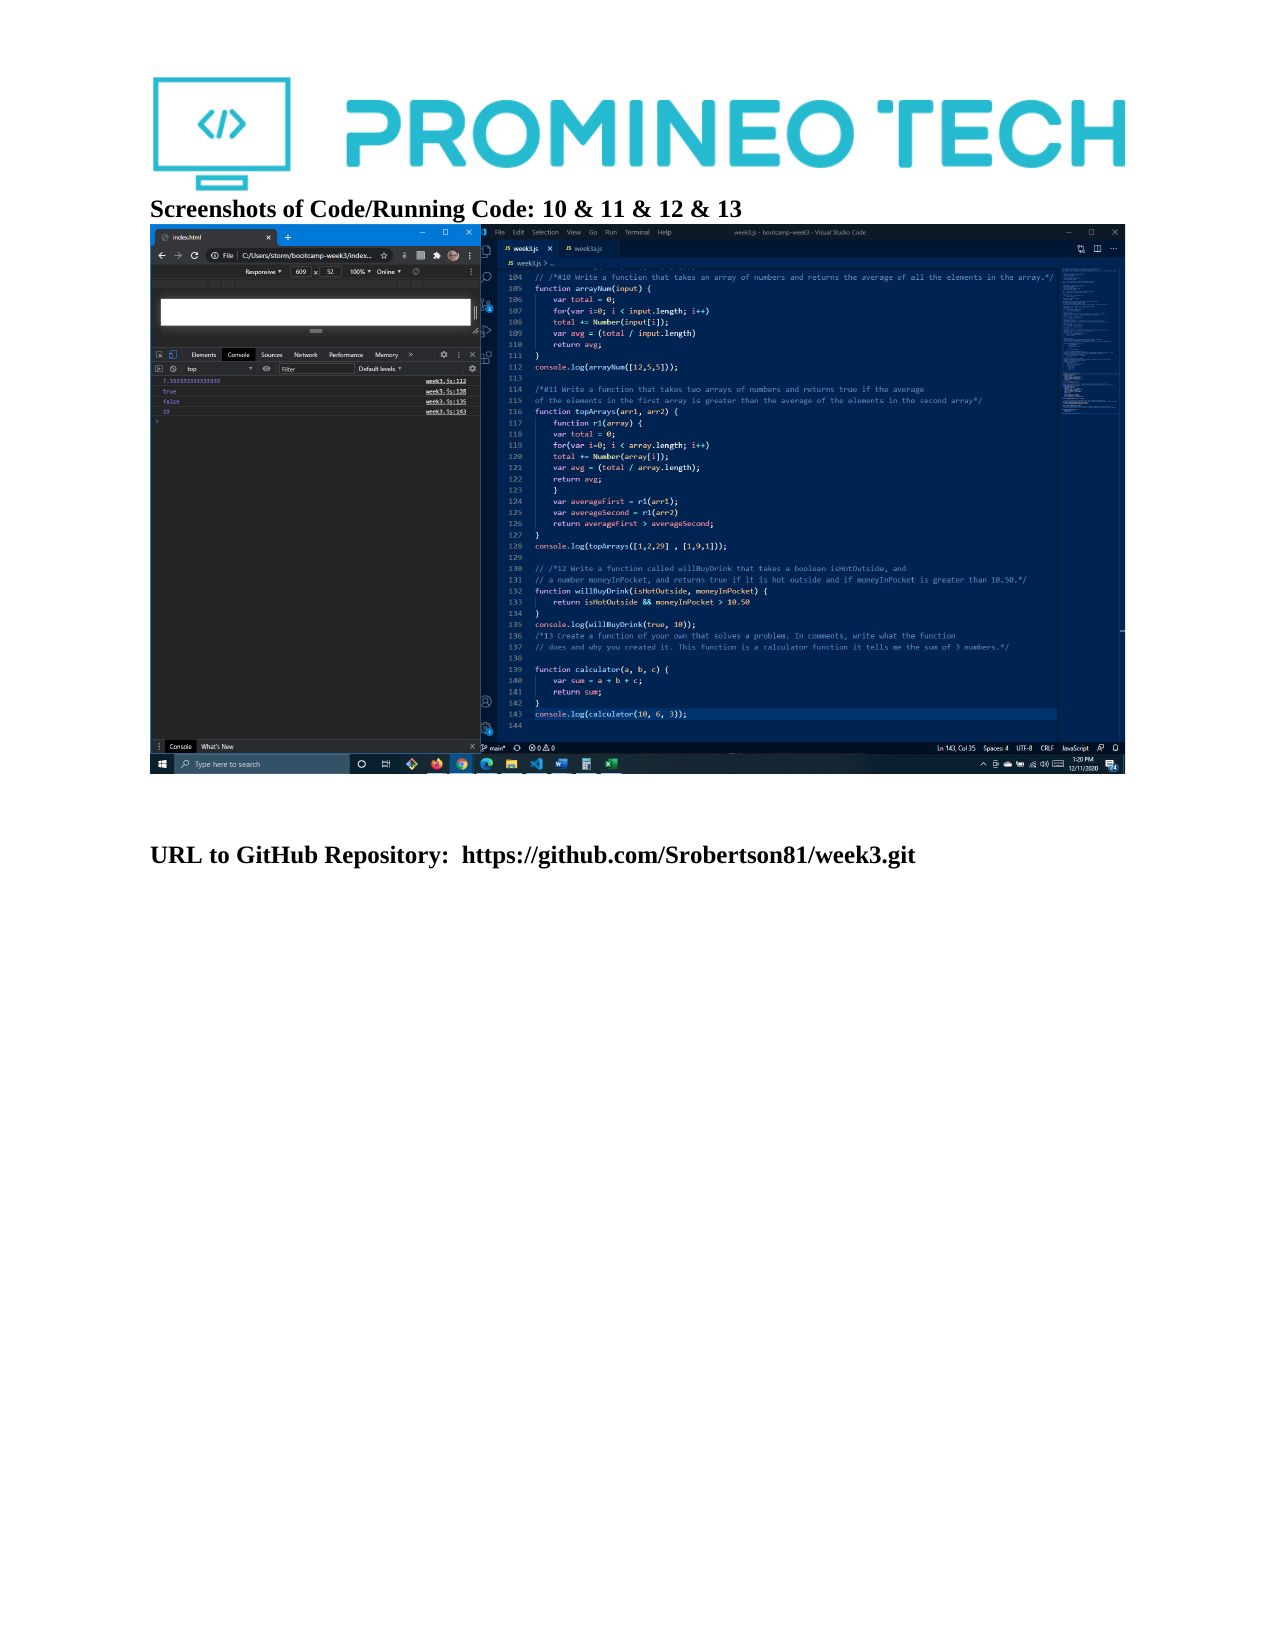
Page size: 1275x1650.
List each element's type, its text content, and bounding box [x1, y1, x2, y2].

picture [150, 75, 1125, 194]
text Screenshots of Code/Running Code: 10 & 11 & 12 & 13 [150, 194, 1125, 224]
picture [150, 224, 1125, 774]
text URL to GitHub Repository: https://github.com/Srobertson81/week3.git [150, 840, 1125, 869]
